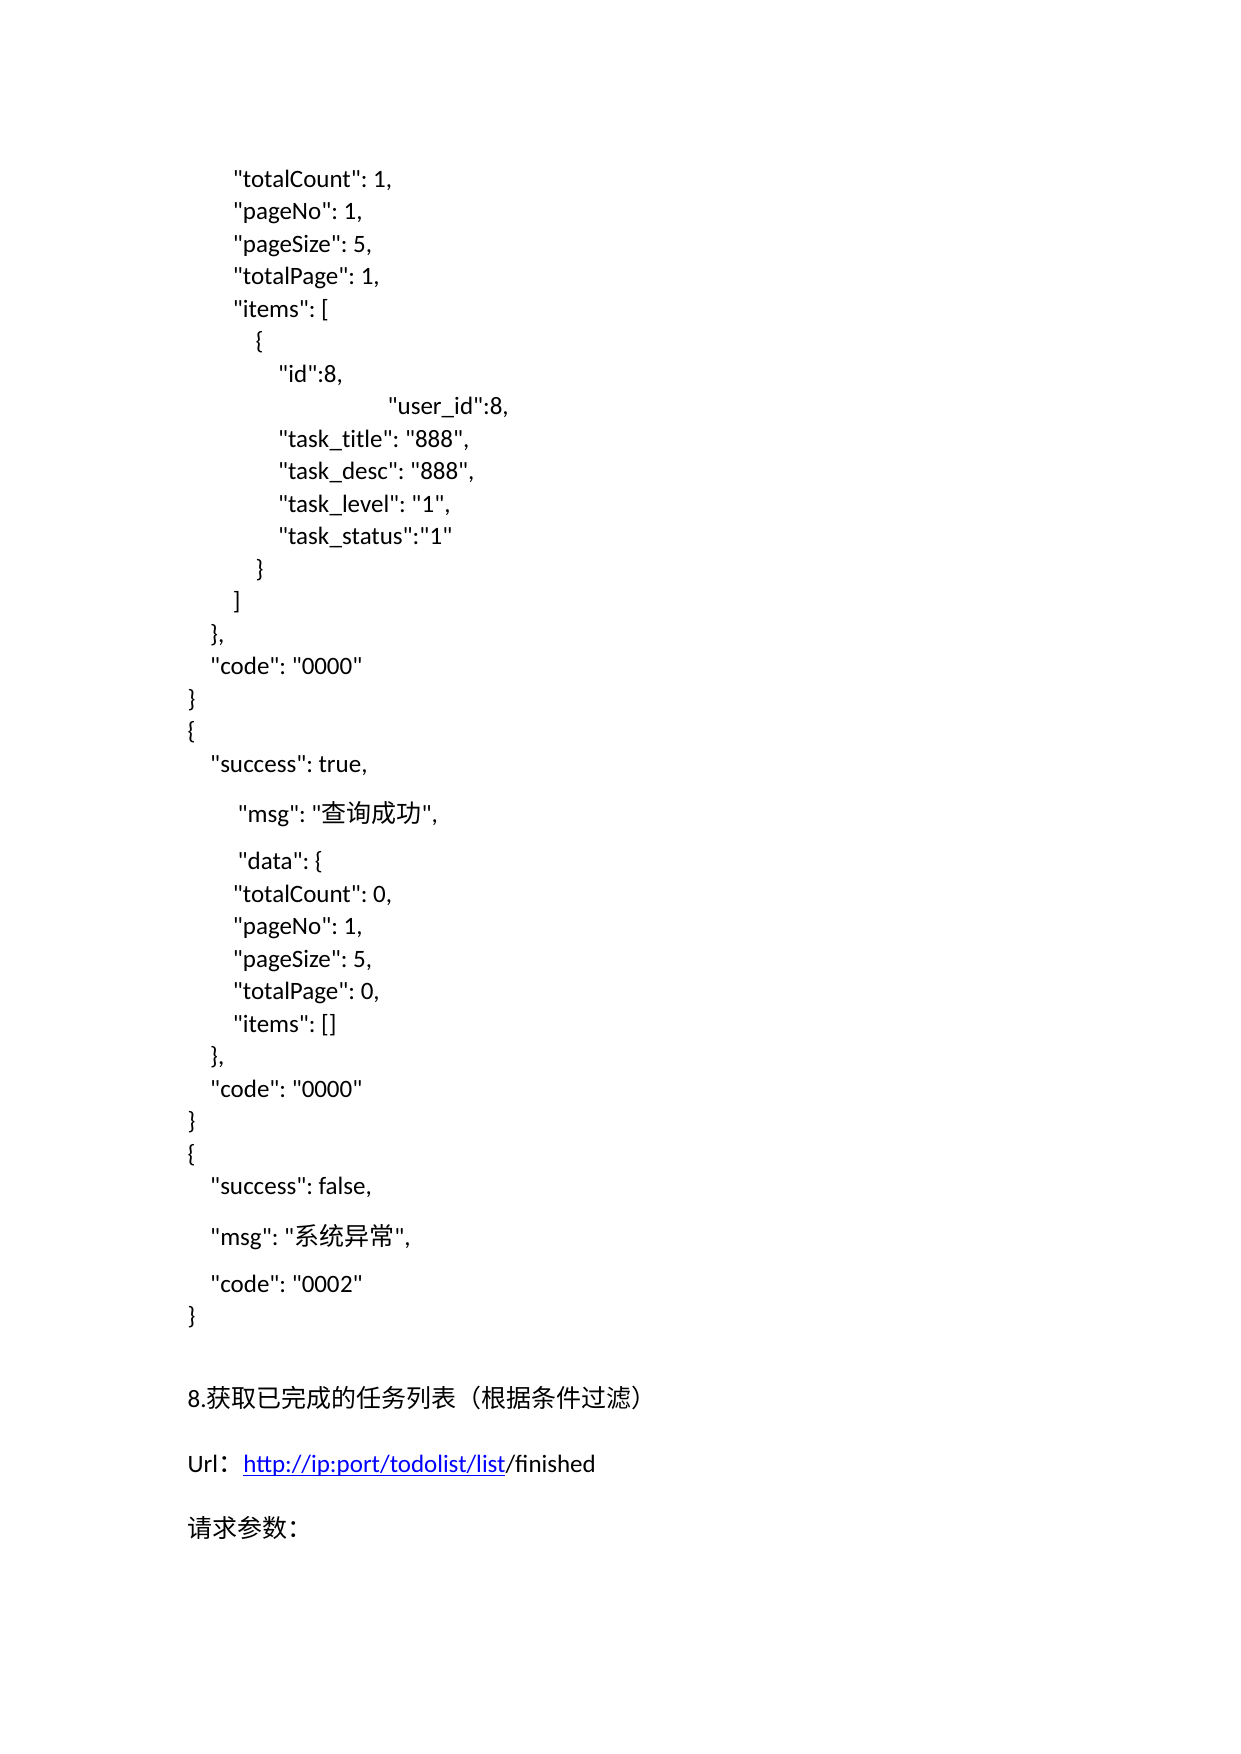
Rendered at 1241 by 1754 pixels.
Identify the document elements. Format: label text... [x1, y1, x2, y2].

text "pageNo": 1, [187, 909, 1053, 942]
text "code": "0000" [187, 1072, 1053, 1104]
text "user_id":8, [187, 389, 1053, 422]
text "pageNo": 1, [187, 194, 1053, 227]
text "code": "0002" [187, 1267, 1053, 1299]
text "success": false, [187, 1169, 1053, 1202]
text "totalPage": 1, [187, 259, 1053, 292]
text "msg": "系统异常", [187, 1202, 1053, 1267]
text 请求参数： [187, 1494, 1053, 1559]
text }, [187, 617, 1053, 649]
text "success": true, [187, 747, 1053, 779]
text "totalCount": 1, [187, 162, 1053, 194]
text "totalPage": 0, [187, 974, 1053, 1007]
text } [187, 1104, 1053, 1137]
text "data": { [194, 844, 1053, 877]
text "task_title": "888", [187, 422, 1053, 454]
text "items": [ [187, 292, 1053, 324]
text "items": [] [187, 1007, 1053, 1039]
text ] [187, 584, 1053, 617]
text "totalCount": 0, [187, 877, 1053, 909]
text { [187, 1137, 1053, 1169]
text { [187, 714, 1053, 747]
text "id":8, [187, 357, 1053, 389]
text { [187, 324, 1053, 357]
list 获取已完成的任务列表（根据条件过滤） [187, 1364, 1053, 1429]
text }, [187, 1039, 1053, 1072]
text "code": "0000" [187, 649, 1053, 682]
text Url：http://ip:port/todolist/list/finished [187, 1429, 1053, 1494]
text "msg": "查询成功", [187, 779, 1053, 844]
text "pageSize": 5, [187, 227, 1053, 259]
text "task_level": "1", [187, 487, 1053, 519]
text } [187, 552, 1053, 584]
text "pageSize": 5, [187, 942, 1053, 974]
text "task_status":"1" [187, 519, 1053, 552]
text "task_desc": "888", [187, 454, 1053, 487]
text } [187, 682, 1053, 714]
text } [187, 1299, 1053, 1332]
